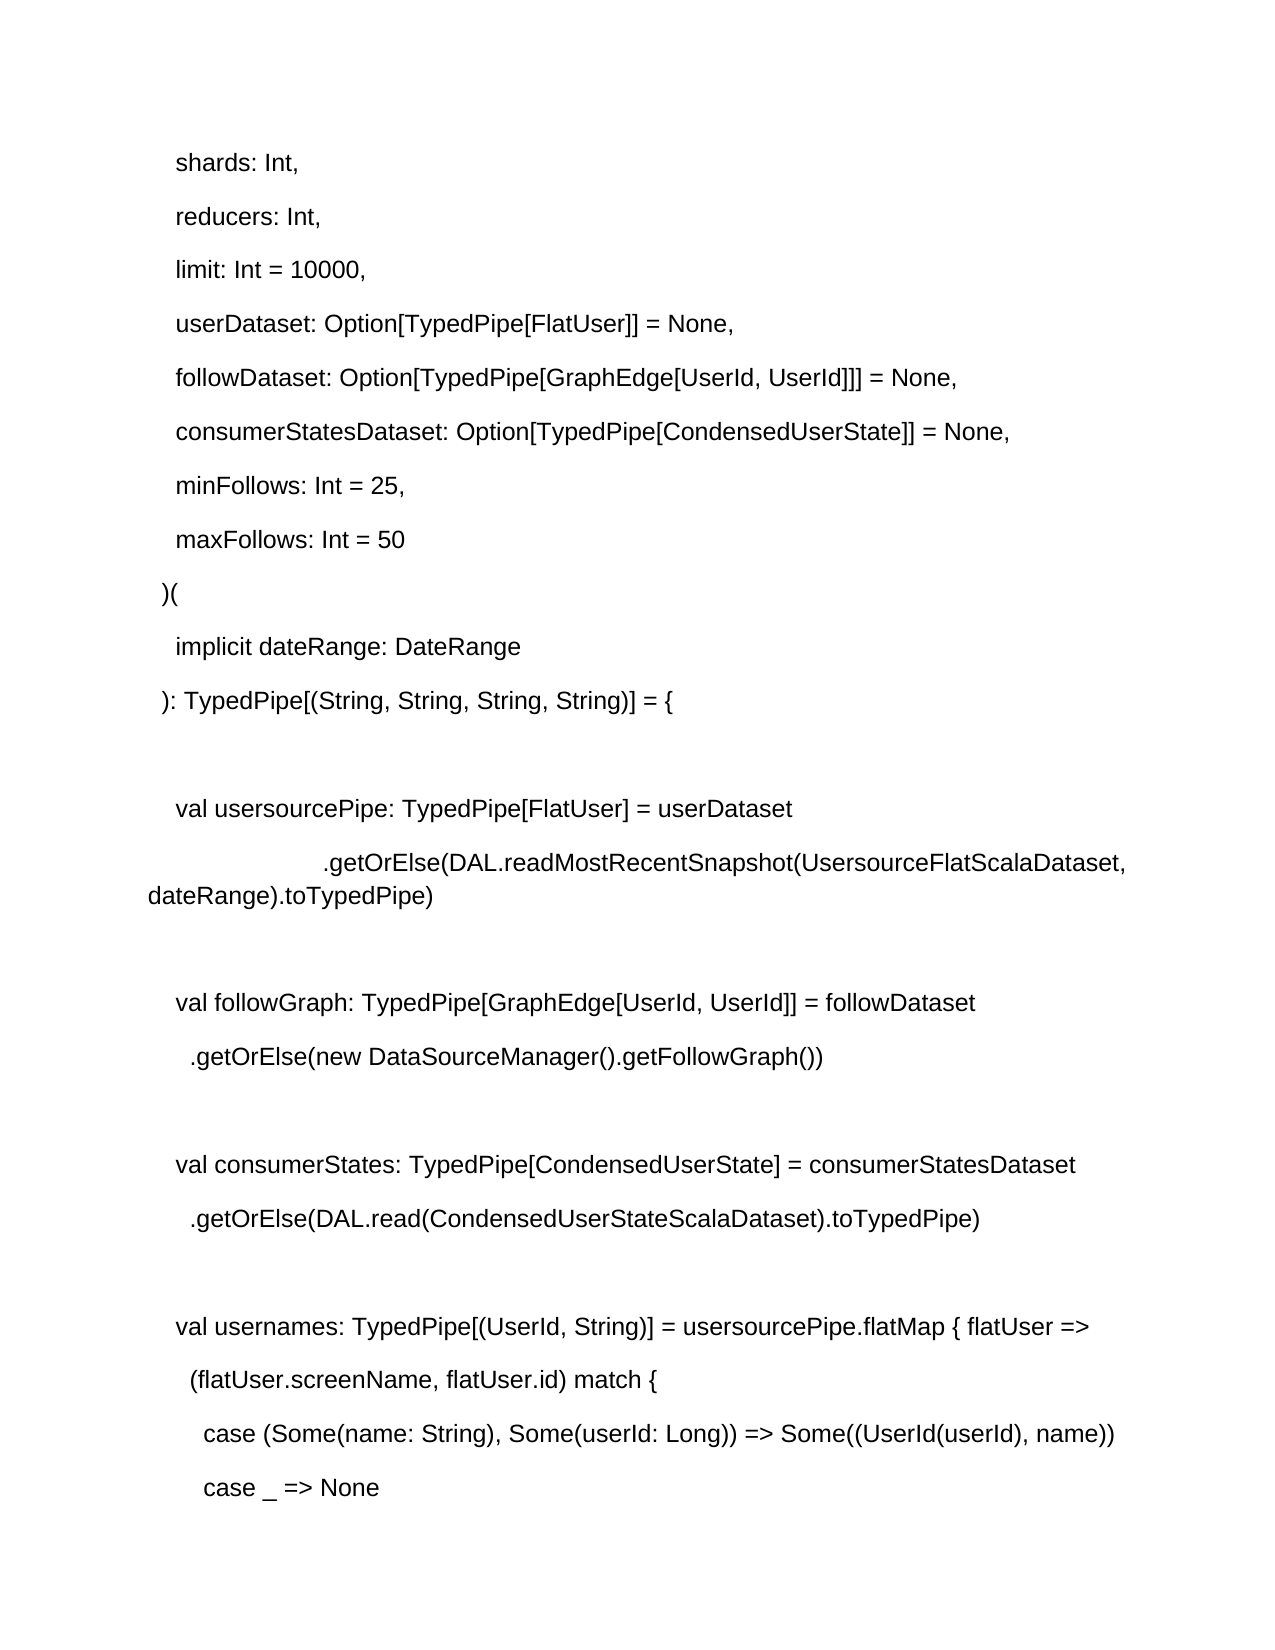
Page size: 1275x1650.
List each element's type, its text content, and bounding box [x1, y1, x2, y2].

text implicit dateRange: DateRange [148, 632, 1127, 661]
text ): TypedPipe[(String, String, String, String)] = { [148, 686, 1127, 715]
text )( [148, 578, 1127, 607]
text val consumerStates: TypedPipe[CondensedUserState] = consumerStatesDataset [148, 1150, 1127, 1179]
text consumerStatesDataset: Option[TypedPipe[CondensedUserState]] = None, [148, 417, 1127, 446]
text (flatUser.screenName, flatUser.id) match { [148, 1365, 1127, 1394]
text minFollows: Int = 25, [148, 471, 1127, 499]
text shards: Int, [148, 148, 1127, 176]
text val usernames: TypedPipe[(UserId, String)] = usersourcePipe.flatMap { flatUser => [148, 1312, 1127, 1340]
text followDataset: Option[TypedPipe[GraphEdge[UserId, UserId]]] = None, [148, 363, 1127, 392]
text val usersourcePipe: TypedPipe[FlatUser] = userDataset [148, 794, 1127, 823]
text case (Some(name: String), Some(userId: Long)) => Some((UserId(userId), name)) [148, 1419, 1127, 1448]
text .getOrElse(DAL.read(CondensedUserStateScalaDataset).toTypedPipe) [148, 1204, 1127, 1233]
text .getOrElse(DAL.readMostRecentSnapshot(UsersourceFlatScalaDataset, dateRange).toTypedPipe) [148, 848, 1127, 909]
text limit: Int = 10000, [148, 255, 1127, 284]
text reducers: Int, [148, 201, 1127, 230]
text userDataset: Option[TypedPipe[FlatUser]] = None, [148, 309, 1127, 338]
text val followGraph: TypedPipe[GraphEdge[UserId, UserId]] = followDataset [148, 988, 1127, 1017]
text maxFollows: Int = 50 [148, 524, 1127, 553]
text .getOrElse(new DataSourceManager().getFollowGraph()) [148, 1042, 1127, 1071]
text case _ => None [148, 1473, 1127, 1502]
